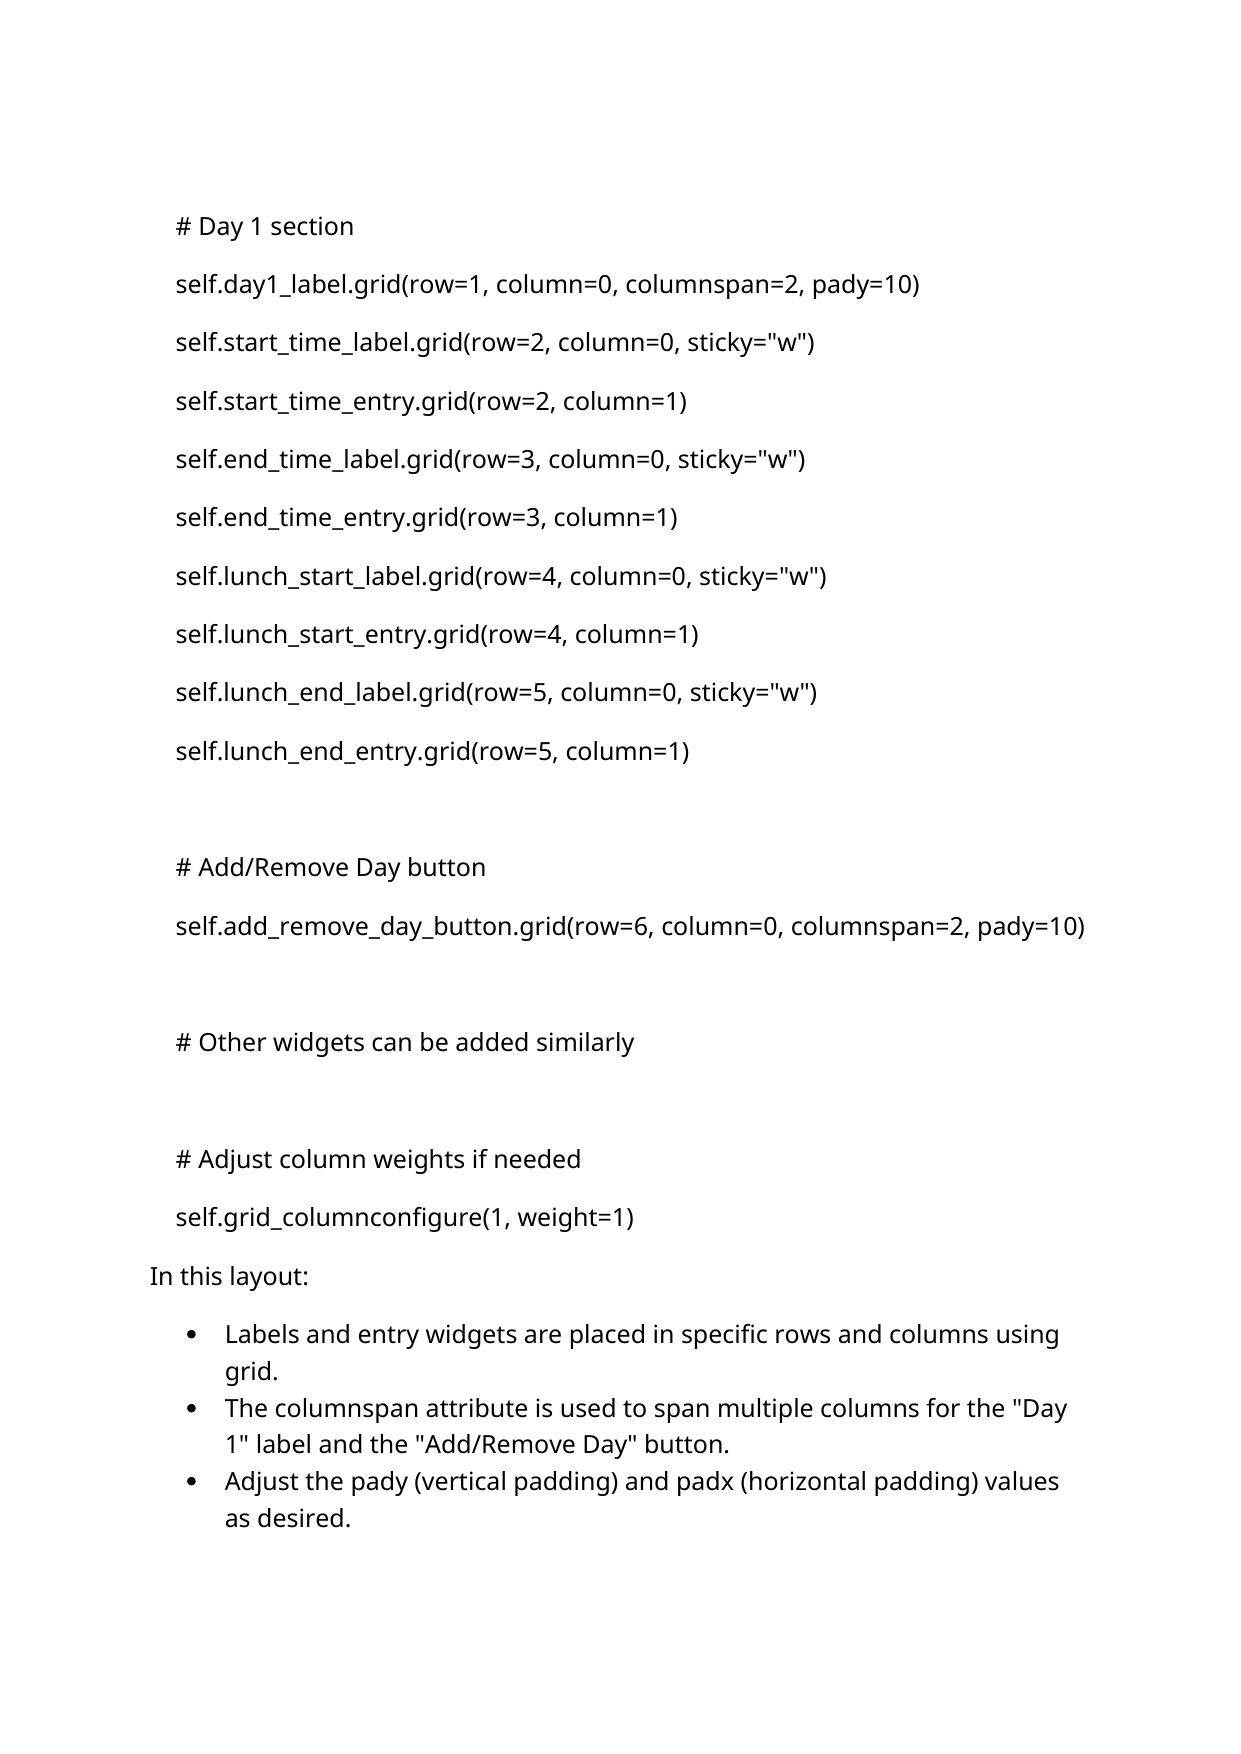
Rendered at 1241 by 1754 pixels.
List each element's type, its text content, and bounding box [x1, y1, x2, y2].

text # Day 1 section [149, 208, 1090, 242]
text # Other widgets can be added similarly [149, 1025, 1090, 1059]
list Labels and entry widgets are placed in specific rows and columns using grid. [187, 1317, 1090, 1387]
text In this layout: [149, 1258, 1090, 1292]
text self.lunch_end_label.grid(row=5, column=0, sticky="w") [149, 675, 1090, 709]
text self.add_remove_day_button.grid(row=6, column=0, columnspan=2, pady=10) [149, 908, 1090, 942]
text self.end_time_label.grid(row=3, column=0, sticky="w") [149, 442, 1090, 476]
text self.start_time_entry.grid(row=2, column=1) [149, 383, 1090, 417]
text self.start_time_label.grid(row=2, column=0, sticky="w") [149, 325, 1090, 359]
text self.lunch_end_entry.grid(row=5, column=1) [149, 733, 1090, 767]
text self.lunch_start_label.grid(row=4, column=0, sticky="w") [149, 558, 1090, 592]
text # Adjust column weights if needed [149, 1142, 1090, 1176]
text self.day1_label.grid(row=1, column=0, columnspan=2, pady=10) [149, 267, 1090, 301]
list The columnspan attribute is used to span multiple columns for the "Day 1" label and the "Add/Remove Day" button. [187, 1390, 1090, 1461]
text # Add/Remove Day button [149, 850, 1090, 884]
text self.grid_columnconfigure(1, weight=1) [149, 1200, 1090, 1234]
text self.end_time_entry.grid(row=3, column=1) [149, 500, 1090, 534]
text self.lunch_start_entry.grid(row=4, column=1) [149, 617, 1090, 651]
list Adjust the pady (vertical padding) and padx (horizontal padding) values as desired. [187, 1464, 1090, 1534]
